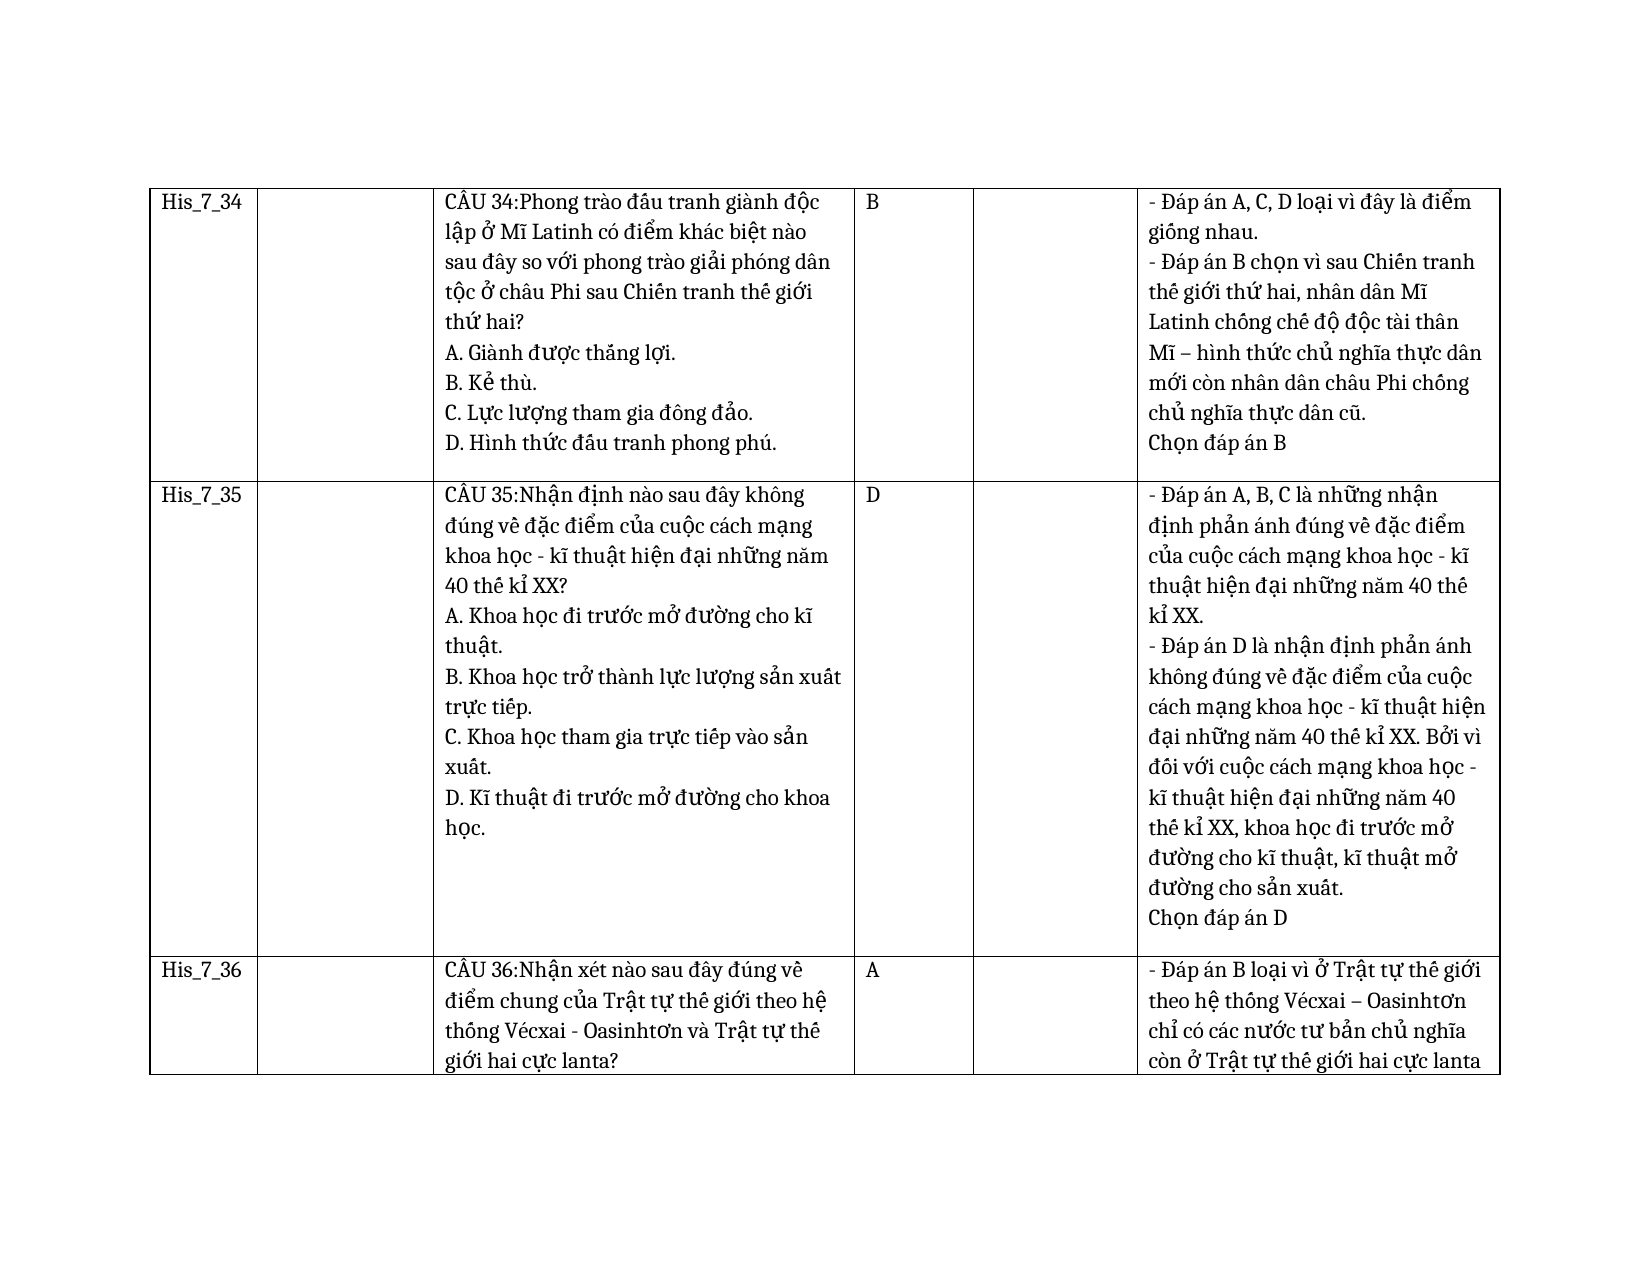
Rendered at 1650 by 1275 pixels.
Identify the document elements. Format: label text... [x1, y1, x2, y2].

table_cell [258, 482, 433, 956]
table_cell - Đáp án A, B, C là những nhận định phản ánh đúng về đặc điểm của cuộc cách mạng khoa học - kĩ thuật hiện đại những năm 40 thế kỉ XX. - Đáp án D là nhận định phản ánh không đúng về đặc điểm của cuộc cách mạng khoa học - kĩ thuật hiện đại những năm 40 thế kỉ XX. Bởi vì đối với cuộc cách mạng khoa học - kĩ thuật hiện đại những năm 40 thế kỉ XX, khoa học đi trước mở đường cho kĩ thuật, kĩ thuật mở đường cho sản xuất. Chọn đáp án D [1138, 482, 1499, 956]
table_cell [434, 957, 854, 1074]
table_cell A [855, 957, 973, 1074]
table_cell [974, 189, 1137, 481]
table_cell [258, 957, 433, 1074]
table_cell B [855, 189, 973, 481]
table_cell - Đáp án A, C, D loại vì đây là điểm giống nhau. - Đáp án B chọn vì sau Chiến tranh thế giới thứ hai, nhân dân Mĩ Latinh chống chế độ độc tài thân Mĩ – hình thức chủ nghĩa thực dân mới còn nhân dân châu Phi chống chủ nghĩa thực dân cũ. Chọn đáp án B [1138, 189, 1499, 481]
table_cell [974, 482, 1137, 956]
table_cell His_7_36 [151, 957, 257, 1074]
table_cell [258, 189, 433, 481]
table_cell CÂU 34:Phong trào đấu tranh giành độc lập ở Mĩ Latinh có điểm khác biệt nào sau đây so với phong trào giải phóng dân tộc ở châu Phi sau Chiến tranh thế giới thứ hai? A. Giành được thắng lợi. B. Kẻ thù. C. Lực lượng tham gia đông đảo. D. Hình thức đấu tranh phong phú. [434, 189, 854, 481]
table_cell His_7_34 [151, 189, 257, 481]
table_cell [1138, 957, 1499, 1074]
table_cell CÂU 35:Nhận định nào sau đây không đúng về đặc điểm của cuộc cách mạng khoa học - kĩ thuật hiện đại những năm 40 thế kỉ XX? A. Khoa học đi trước mở đường cho kĩ thuật. B. Khoa học trở thành lực lượng sản xuất trực tiếp. C. Khoa học tham gia trực tiếp vào sản xuất. D. Kĩ thuật đi trước mở đường cho khoa học. [434, 482, 854, 956]
table_cell D [855, 482, 973, 956]
table_cell [974, 957, 1137, 1074]
table_cell His_7_35 [151, 482, 257, 956]
